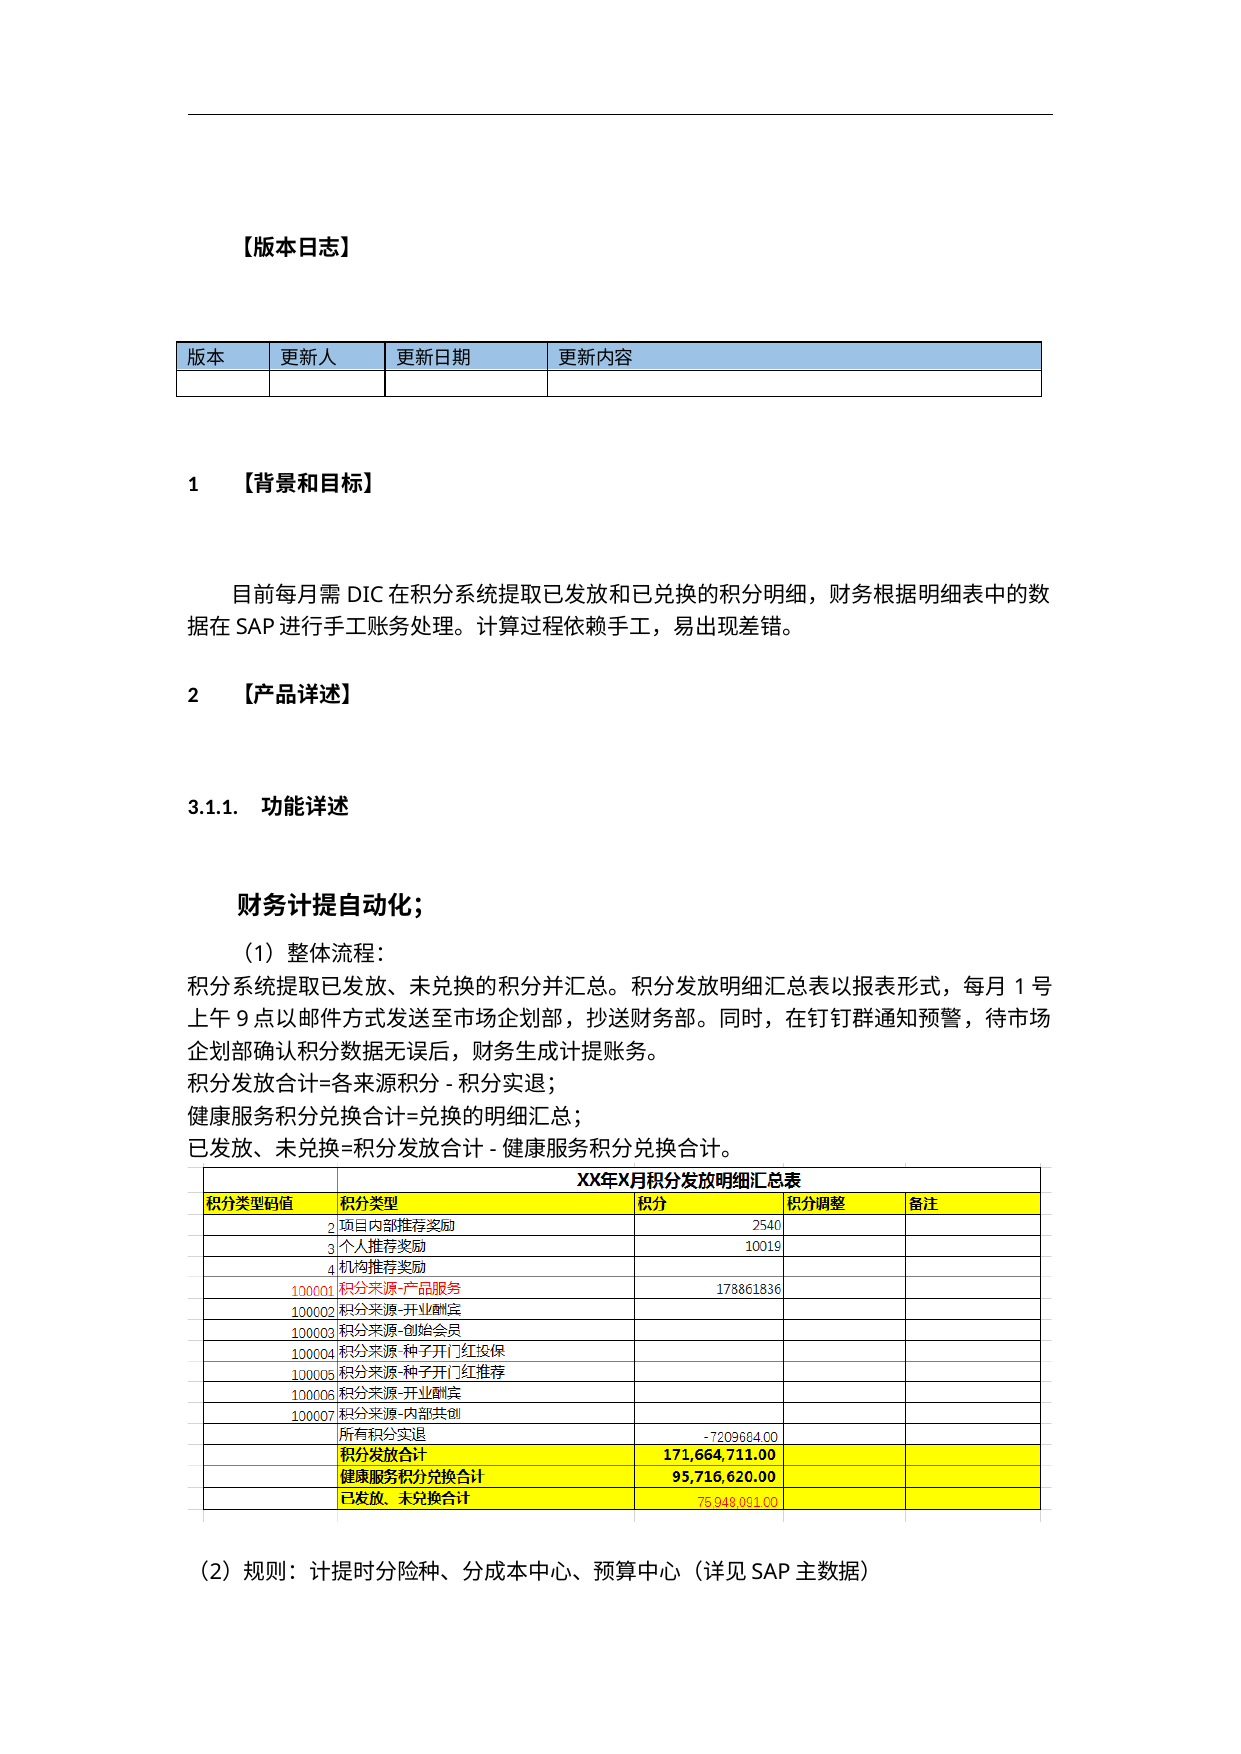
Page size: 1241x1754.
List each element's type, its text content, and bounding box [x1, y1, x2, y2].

subtitle 功能详述 [187, 788, 1053, 821]
list 已发放、未兑换=积分发放合计 - 健康服务积分兑换合计。 [187, 1131, 1053, 1163]
text 财务计提自动化； [187, 871, 1053, 936]
subtitle 【产品详述】 [187, 677, 1053, 709]
table_cell [270, 371, 384, 396]
subtitle 【版本日志】 [187, 230, 1053, 262]
table_cell [177, 371, 269, 396]
list 整体流程： [187, 936, 1053, 968]
text 目前每月需DIC在积分系统提取已发放和已兑换的积分明细，财务根据明细表中的数据在SAP进行手工账务处理。计算过程依赖手工，易出现差错。 [187, 577, 1053, 642]
table_header 更新日期 [386, 343, 547, 369]
table_cell [386, 371, 547, 396]
table_header 更新人 [270, 343, 384, 369]
table_header 版本 [177, 343, 269, 369]
list （2）规则：计提时分险种、分成本中心、预算中心（详见SAP主数据） [187, 1553, 1053, 1586]
subtitle 【背景和目标】 [187, 465, 1053, 498]
table_header 更新内容 [548, 343, 1041, 369]
list 积分发放合计=各来源积分 - 积分实退； [187, 1066, 1053, 1098]
picture [187, 1163, 1052, 1522]
table_cell [548, 371, 1041, 396]
list 健康服务积分兑换合计=兑换的明细汇总； [187, 1098, 1053, 1131]
list 积分系统提取已发放、未兑换的积分并汇总。积分发放明细汇总表以报表形式，每月1号上午9点以邮件方式发送至市场企划部，抄送财务部。同时，在钉钉群通知预警，待市场企划部确认积分数据无误后，财务生成计提账务。 [187, 968, 1053, 1066]
